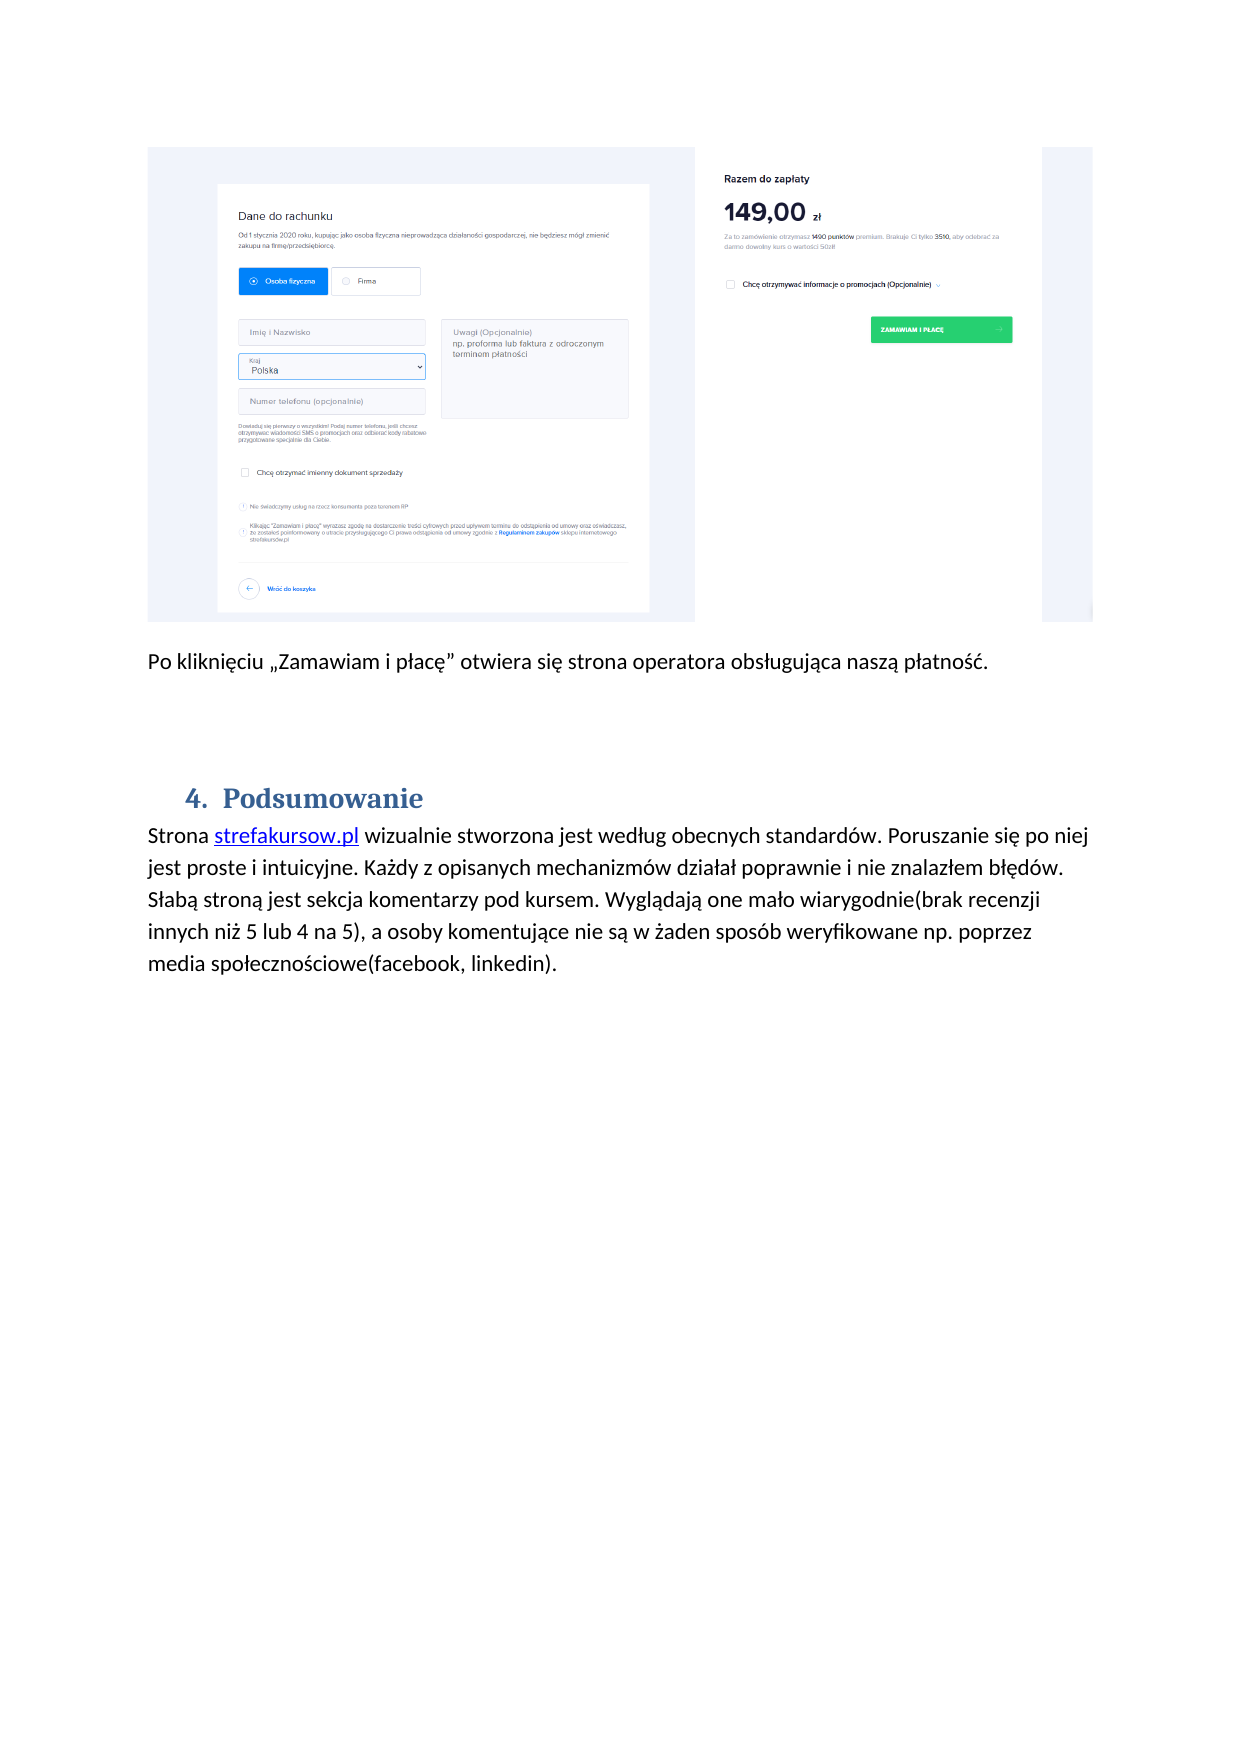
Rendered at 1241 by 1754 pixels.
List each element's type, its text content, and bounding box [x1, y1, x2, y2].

picture [147, 147, 1093, 622]
text Po kliknięciu „Zamawiam i płacę” otwiera się strona operatora obsługująca naszą płatność. [148, 647, 1093, 675]
text Strona strefakursow.pl wizualnie stworzona jest według obecnych standardów. Poruszanie się po niej jest proste i intuicyjne. Każdy z opisanych mechanizmów działał poprawnie i nie znalazłem błędów. Słabą stroną jest sekcja komentarzy pod kursem. Wyglądają one mało wiarygodnie(brak recenzji innych niż 5 lub 4 na 5), a osoby komentujące nie są w żaden sposób weryfikowane np. poprzez media społecznościowe(facebook, linkedin). [148, 821, 1093, 977]
subtitle Podsumowanie [185, 782, 1093, 816]
